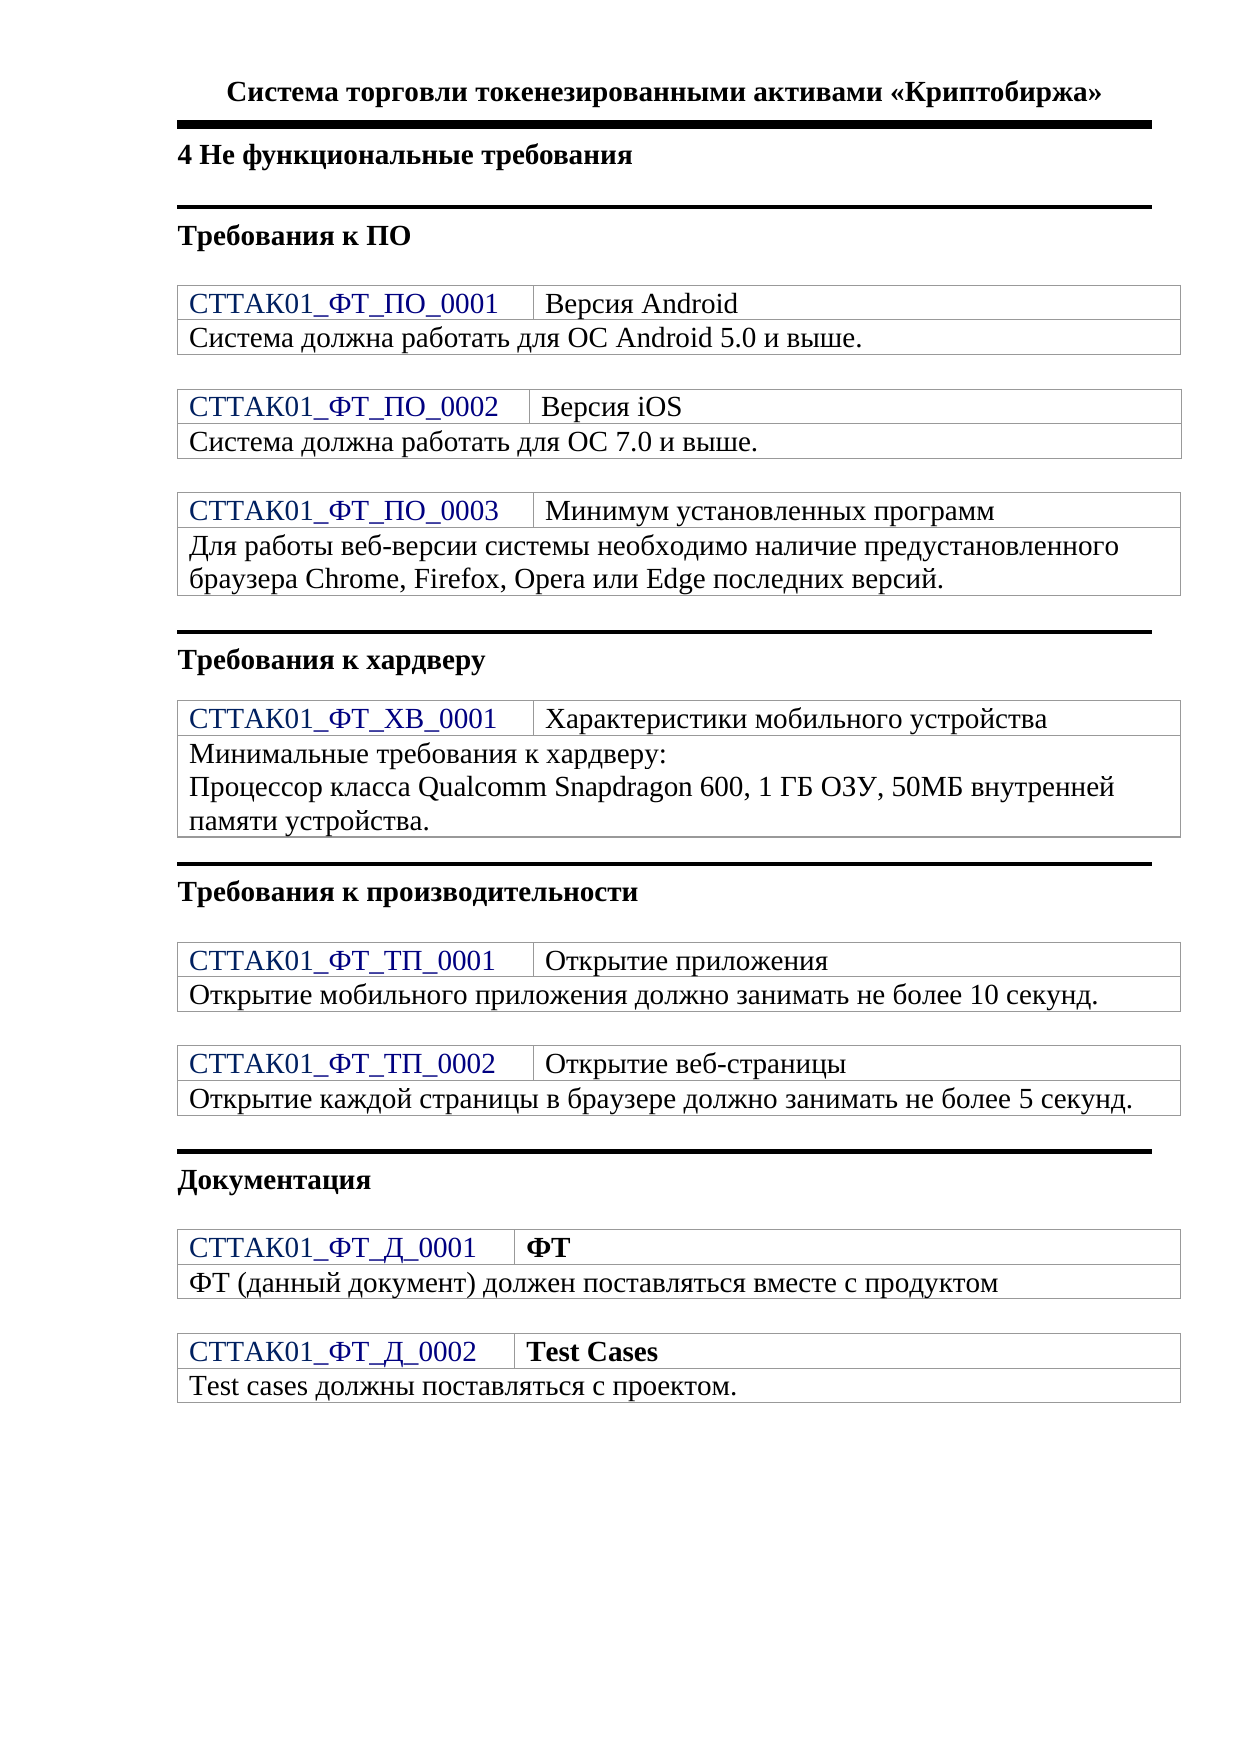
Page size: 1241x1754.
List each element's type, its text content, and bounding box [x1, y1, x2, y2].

table_header Test Cases [515, 1334, 1180, 1367]
subtitle Требования к производительности [177, 866, 1152, 908]
subtitle Требования к ПО [177, 209, 1152, 251]
table_header ФТ [515, 1230, 1180, 1264]
subtitle Документация [177, 1154, 1152, 1196]
table_header СТТАК01_ФT_ТП_0001 [178, 943, 533, 976]
table_header СТТАК01_ФТ_ХВ_0001 [178, 701, 533, 735]
table_cell Открытие каждой страницы в браузере должно занимать не более 5 секунд. [178, 1081, 1180, 1114]
table_cell ФТ (данный документ) должен поставляться вместе с продуктом [178, 1265, 1180, 1298]
subtitle 4 Не функциональные требования [177, 129, 1152, 204]
table_header СТТАК01_ФТ_ПО_0002 [178, 390, 529, 423]
table_header Открытие приложения [534, 943, 1180, 976]
table_header СТТАК01_ФT_Д_0002 [178, 1334, 514, 1367]
table_cell Система должна работать для OC 7.0 и выше. [178, 424, 1181, 458]
table_header Версия iOS [530, 390, 1181, 423]
table_header СТТАК01_ФТ_ПО_0001 [178, 286, 533, 319]
table_cell Test cases должны поставляться с проектом. [178, 1369, 1180, 1402]
table_header Открытие веб-страницы [534, 1046, 1180, 1080]
table_header СТТАК01_ФТ_ПО_0003 [178, 493, 533, 527]
table_cell Система должна работать для OC Android 5.0 и выше. [178, 320, 1180, 354]
table_cell Открытие мобильного приложения должно занимать не более 10 секунд. [178, 977, 1180, 1011]
table_header Версия Android [534, 286, 1180, 319]
table_cell Для работы веб-версии системы необходимо наличие предустановленного браузера Chrome, Firefox, Opera или Edge последних версий. [178, 528, 1180, 595]
table_header Характеристики мобильного устройства [534, 701, 1180, 735]
table_header СТТАК01_ФT_Д_0001 [178, 1230, 514, 1264]
table_cell Минимальные требования к хардверу: Процессор класса Qualcomm Snapdragon 600, 1 ГБ ОЗУ, 50МБ внутренней памяти устройства. [178, 736, 1180, 836]
table_header Минимум установленных программ [534, 493, 1180, 527]
table_header СТТАК01_ФT_ТП_0002 [178, 1046, 533, 1080]
subtitle Требования к хардверу [177, 634, 1152, 676]
